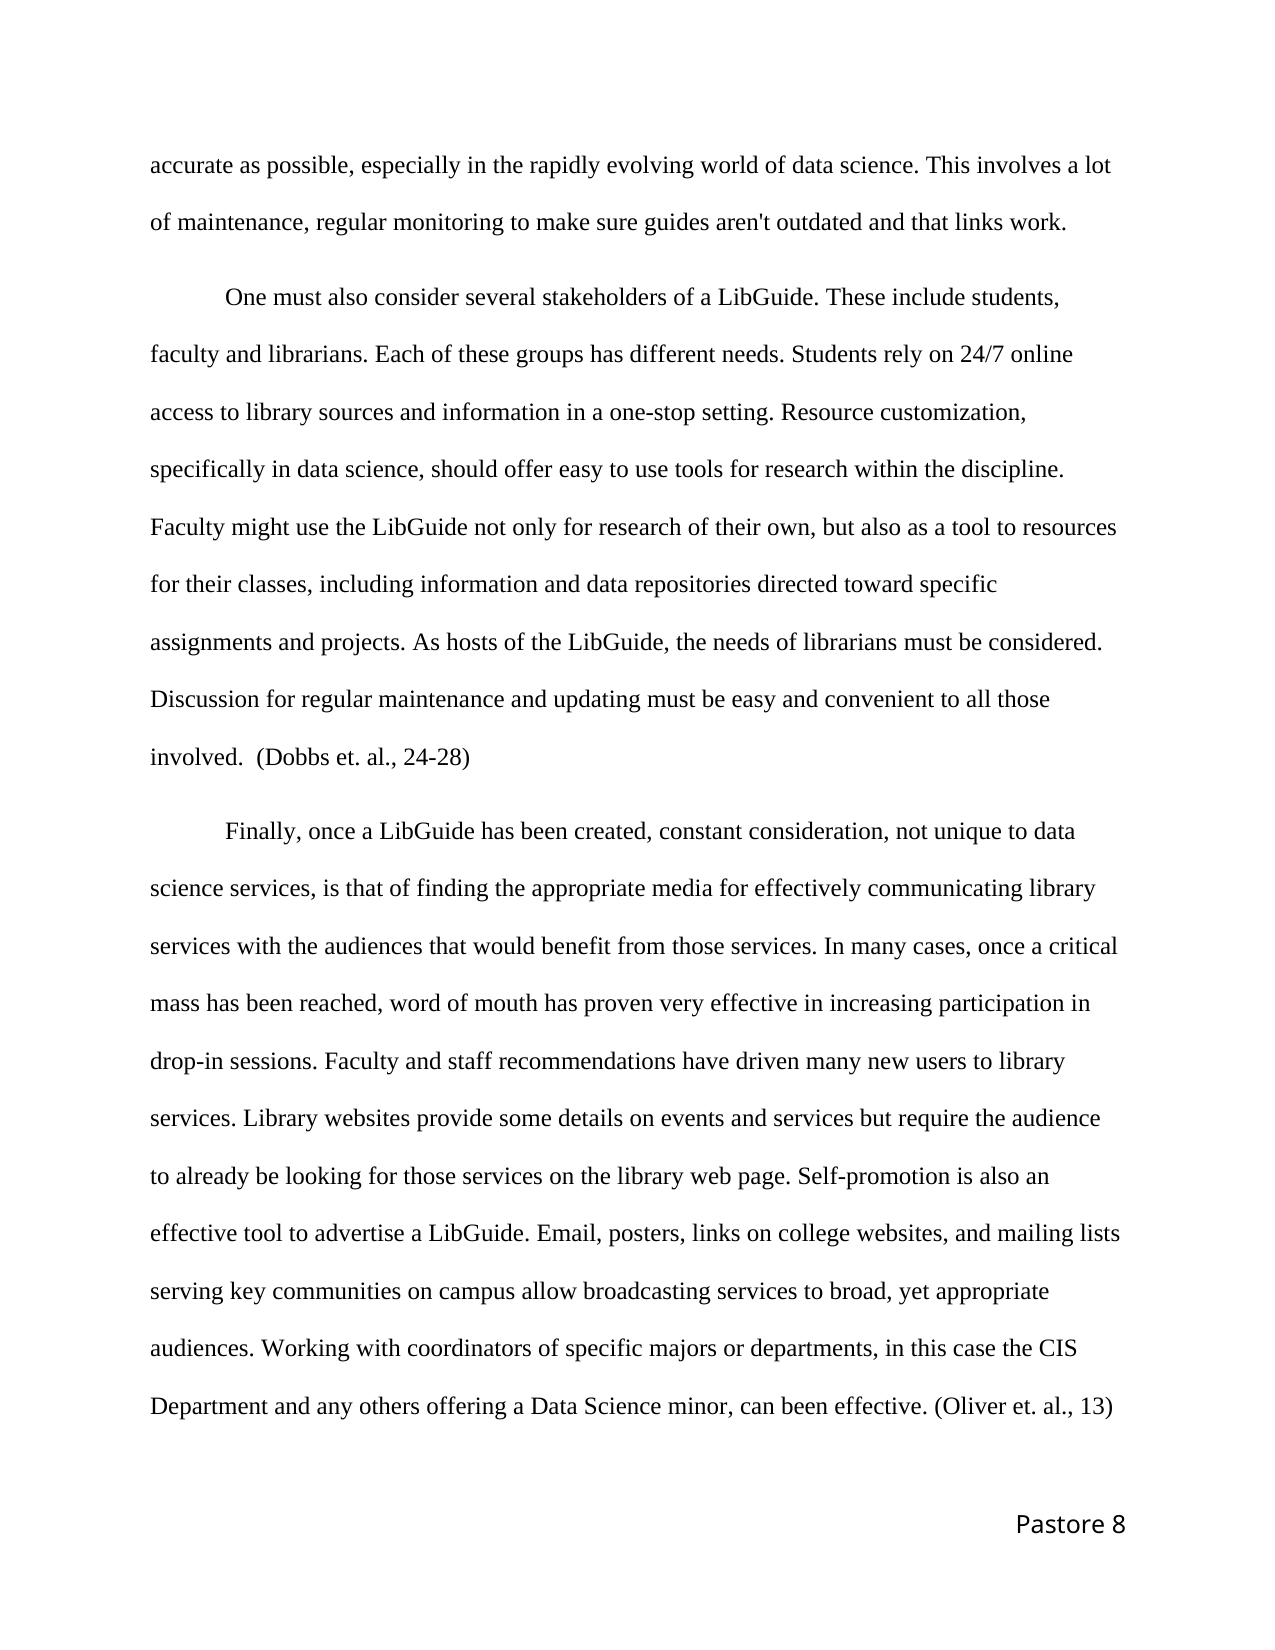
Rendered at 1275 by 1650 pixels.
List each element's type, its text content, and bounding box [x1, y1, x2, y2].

text One must also consider several stakeholders of a LibGuide. These include students, faculty and librarians. Each of these groups has different needs. Students rely on 24/7 online access to library sources and information in a one-stop setting. Resource customization, specifically in data science, should offer easy to use tools for research within the discipline. Faculty might use the LibGuide not only for research of their own, but also as a tool to resources for their classes, including information and data repositories directed toward specific assignments and projects. As hosts of the LibGuide, the needs of librarians must be considered. Discussion for regular maintenance and updating must be easy and convenient to all those involved. (Dobbs et. al., 24-28) [150, 282, 1125, 770]
text Finally, once a LibGuide has been created, constant consideration, not unique to data science services, is that of finding the appropriate media for effectively communicating library services with the audiences that would benefit from those services. In many cases, once a critical mass has been reached, word of mouth has proven very effective in increasing participation in drop-in sessions. Faculty and staff recommendations have driven many new users to library services. Library websites provide some details on events and services but require the audience to already be looking for those services on the library web page. Self-promotion is also an effective tool to advertise a LibGuide. Email, posters, links on college websites, and mailing lists serving key communities on campus allow broadcasting services to broad, yet appropriate audiences. Working with coordinators of specific majors or departments, in this case the CIS Department and any others offering a Data Science minor, can been effective. (Oliver et. al., 13) [150, 816, 1125, 1419]
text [150, 150, 1125, 236]
